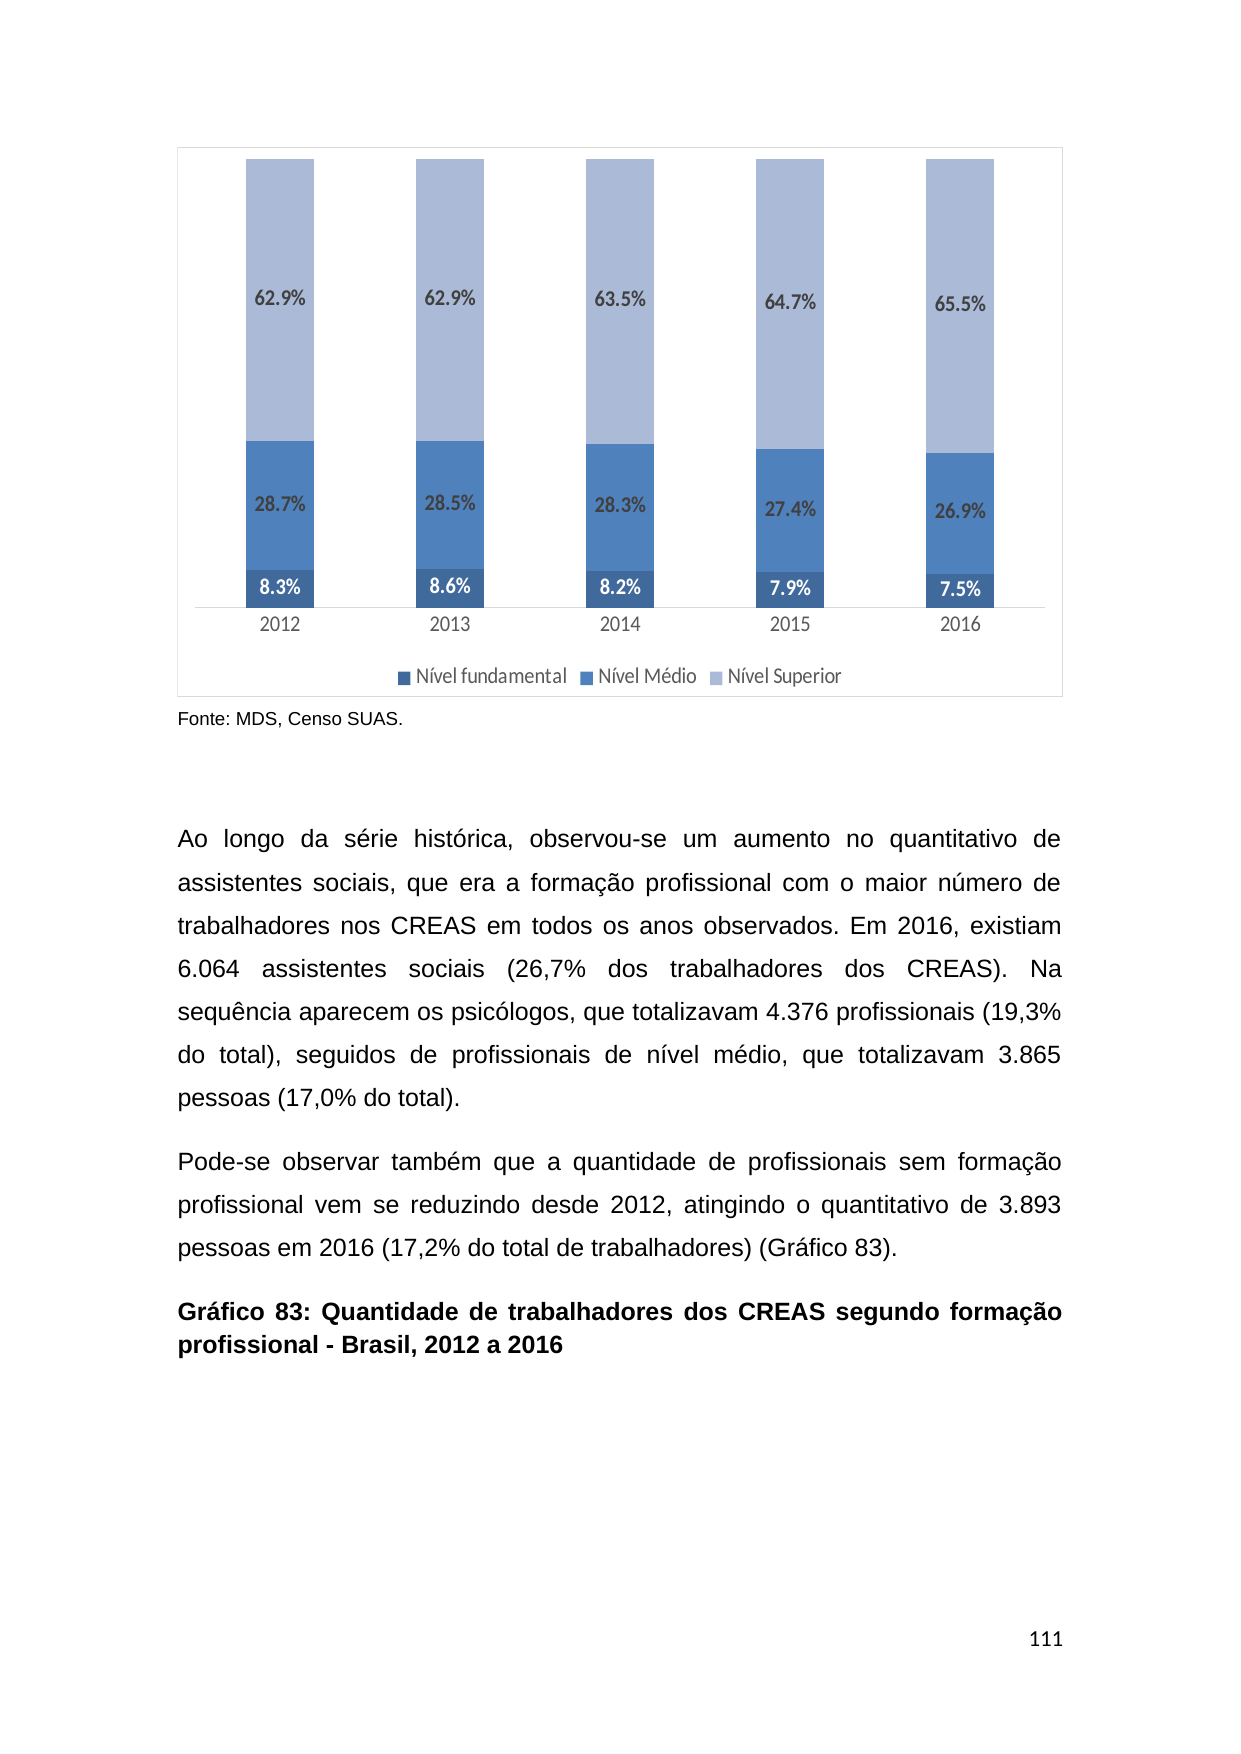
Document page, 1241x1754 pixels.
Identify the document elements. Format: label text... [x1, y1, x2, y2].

text Fonte: MDS, Censo SUAS. [177, 697, 1063, 729]
text Ao longo da série histórica, observou-se um aumento no quantitativo de assistentes sociais, que era a formação profissional com o maior número de trabalhadores nos CREAS em todos os anos observados. Em 2016, existiam 6.064 assistentes sociais (26,7% dos trabalhadores dos CREAS). Na sequência aparecem os psicólogos, que totalizavam 4.376 profissionais (19,3% do total), seguidos de profissionais de nível médio, que totalizavam 3.865 pessoas (17,0% do total). [177, 824, 1063, 1112]
text Pode-se observar também que a quantidade de profissionais sem formação profissional vem se reduzindo desde 2012, atingindo o quantitativo de 3.893 pessoas em 2016 (17,2% do total de trabalhadores) (Gráfico 83). [177, 1147, 1063, 1262]
text Gráfico 83: Quantidade de trabalhadores dos CREAS segundo formação profissional - Brasil, 2012 a 2016 [177, 1297, 1063, 1359]
